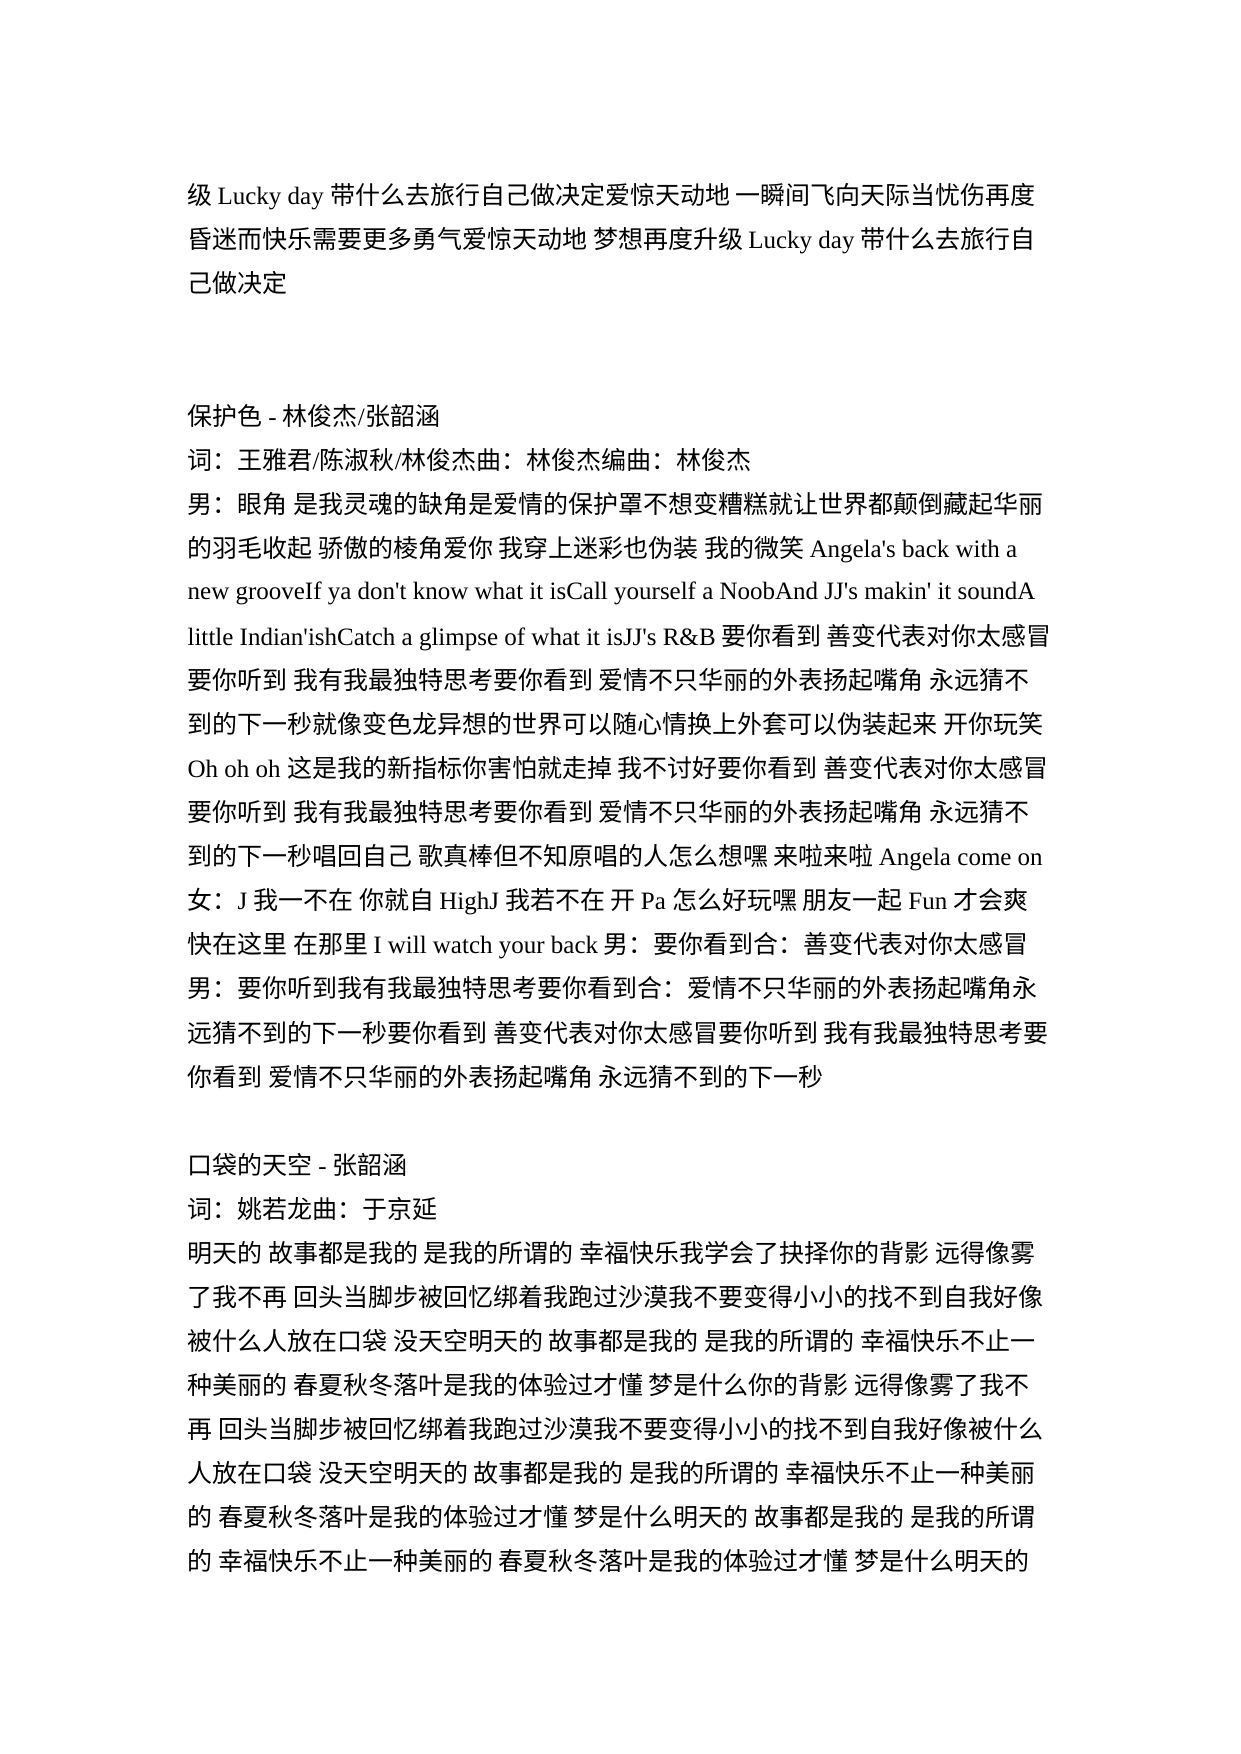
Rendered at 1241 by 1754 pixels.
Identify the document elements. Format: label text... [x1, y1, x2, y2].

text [187, 172, 1053, 304]
text 口袋的天空 - 张韶涵 [187, 1141, 1053, 1185]
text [187, 1229, 1053, 1582]
text 男：眼角 是我灵魂的缺角是爱情的保护罩不想变糟糕就让世界都颠倒藏起华丽的羽毛收起 骄傲的棱角爱你 我穿上迷彩也伪装 我的微笑Angela's back with a new grooveIf ya don't know what it isCall yourself a NoobAnd JJ's makin' it soundA little Indian'ishCatch a glimpse of what it isJJ's R&B要你看到 善变代表对你太感冒要你听到 我有我最独特思考要你看到 爱情不只华丽的外表扬起嘴角 永远猜不到的下一秒就像变色龙异想的世界可以随心情换上外套可以伪装起来 开你玩笑Oh oh oh 这是我的新指标你害怕就走掉 我不讨好要你看到 善变代表对你太感冒要你听到 我有我最独特思考要你看到 爱情不只华丽的外表扬起嘴角 永远猜不到的下一秒唱回自己 歌真棒但不知原唱的人怎么想嘿 来啦来啦Angela come on女：J 我一不在 你就自HighJ 我若不在 开Pa 怎么好玩嘿 朋友一起 Fun 才会爽快在这里 在那里I will watch your back男：要你看到合：善变代表对你太感冒男：要你听到我有我最独特思考要你看到合：爱情不只华丽的外表扬起嘴角永远猜不到的下一秒要你看到 善变代表对你太感冒要你听到 我有我最独特思考要你看到 爱情不只华丽的外表扬起嘴角 永远猜不到的下一秒 [187, 480, 1053, 1097]
text 保护色 - 林俊杰/张韶涵 [187, 392, 1053, 436]
text 词：王雅君/陈淑秋/林俊杰曲：林俊杰编曲：林俊杰 [187, 436, 1053, 480]
text 词：姚若龙曲：于京延 [187, 1185, 1053, 1229]
